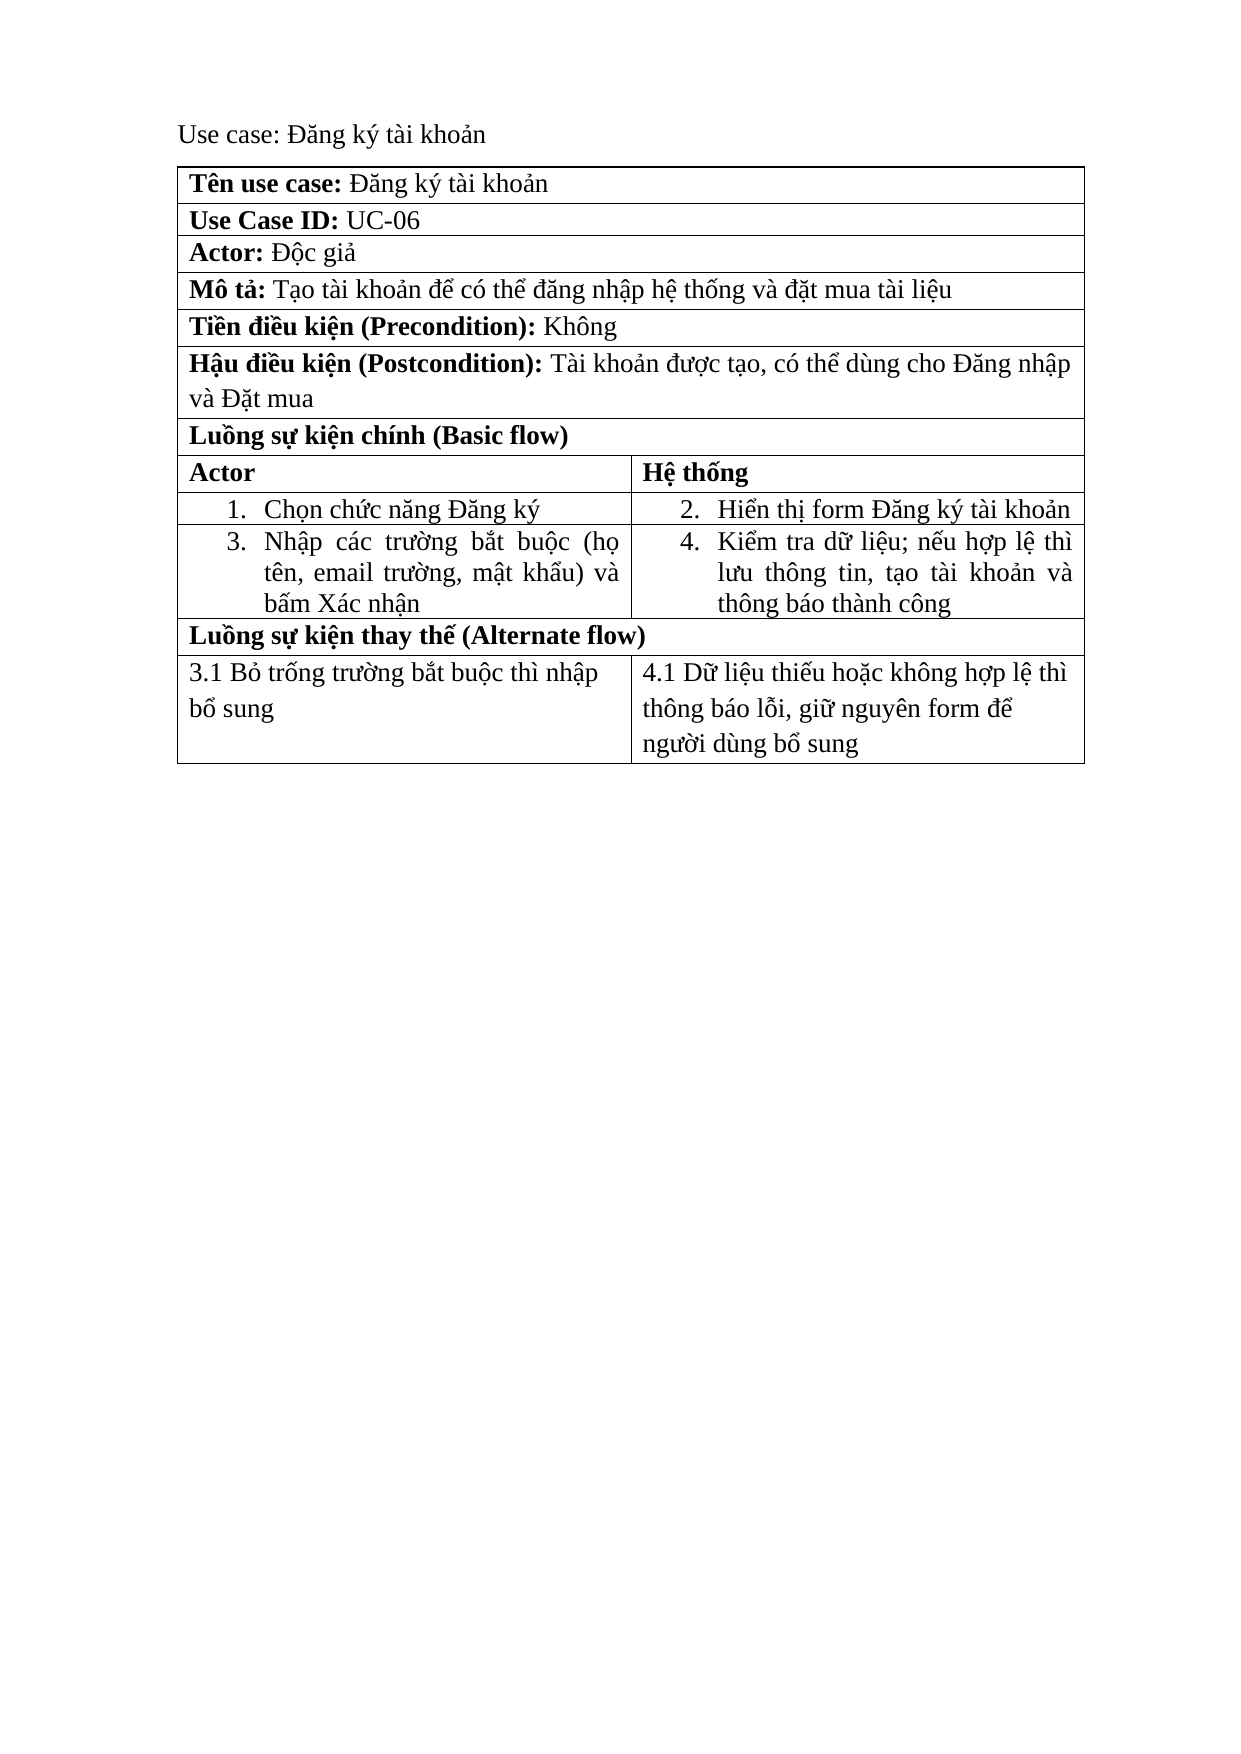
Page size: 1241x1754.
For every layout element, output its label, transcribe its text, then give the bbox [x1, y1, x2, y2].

table_cell Hệ thống [632, 456, 1084, 492]
table_cell 3.1 Bỏ trống trường bắt buộc thì nhập bổ sung [178, 656, 631, 763]
table_cell Kiểm tra dữ liệu; nếu hợp lệ thì lưu thông tin, tạo tài khoản và thông báo thành công [632, 525, 1084, 618]
table_cell Actor [178, 456, 631, 492]
table_header Tên use case: Đăng ký tài khoản [178, 168, 1084, 203]
table_cell Chọn chức năng Đăng ký [178, 493, 631, 524]
table_cell Use Case ID: UC-06 [178, 204, 1084, 235]
table_cell 4.1 Dữ liệu thiếu hoặc không hợp lệ thì thông báo lỗi, giữ nguyên form để người dùng bổ sung [632, 656, 1084, 763]
table_cell Luồng sự kiện chính (Basic flow) [178, 419, 1084, 455]
table_cell Mô tả: Tạo tài khoản để có thể đăng nhập hệ thống và đặt mua tài liệu [178, 273, 1084, 309]
table_cell Nhập các trường bắt buộc (họ tên, email trường, mật khẩu) và bấm Xác nhận [178, 525, 631, 618]
table_cell Actor: Độc giả [178, 236, 1084, 272]
table_cell Hậu điều kiện (Postcondition): Tài khoản được tạo, có thể dùng cho Đăng nhập và Đặt mua [178, 347, 1084, 418]
text Use case: Đăng ký tài khoản [177, 118, 1122, 149]
table_cell Hiển thị form Đăng ký tài khoản [632, 493, 1084, 524]
table_cell Tiền điều kiện (Precondition): Không [178, 310, 1084, 346]
table_cell Luồng sự kiện thay thế (Alternate flow) [178, 619, 1084, 655]
